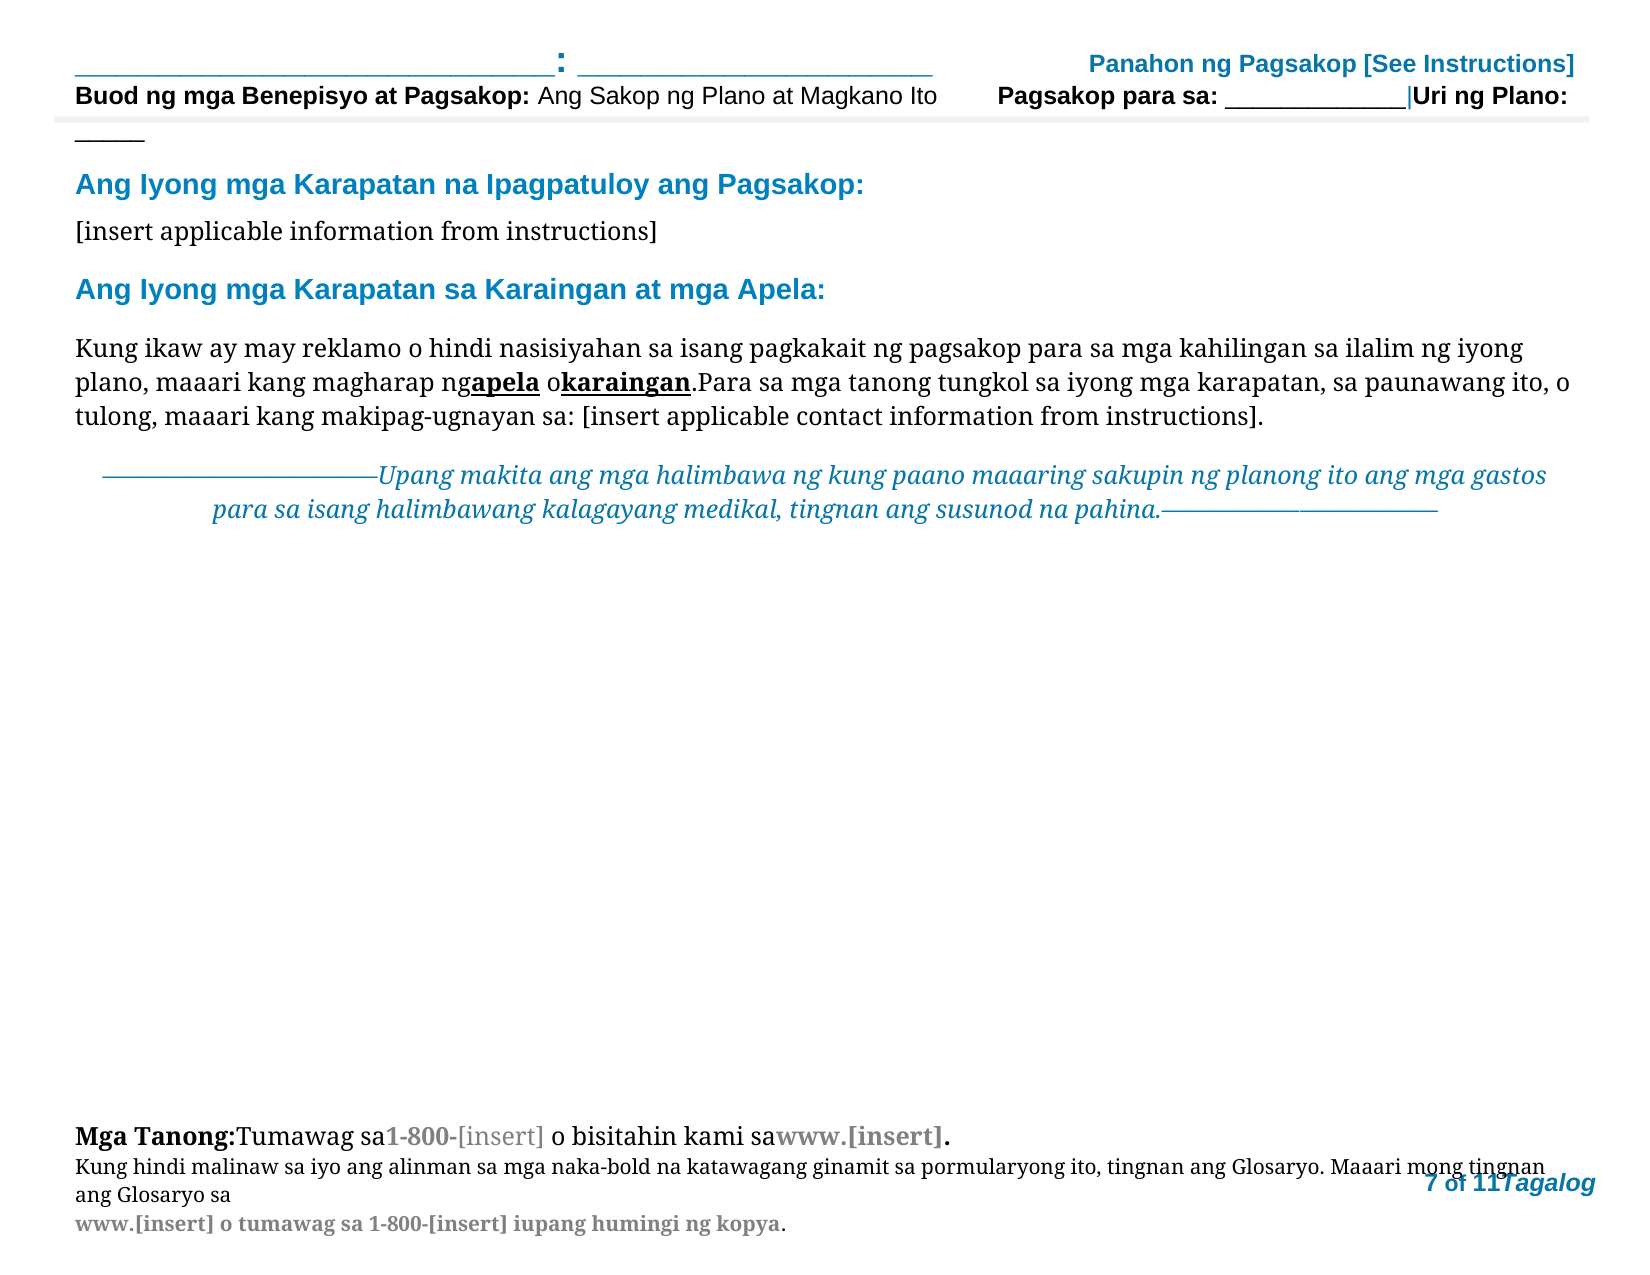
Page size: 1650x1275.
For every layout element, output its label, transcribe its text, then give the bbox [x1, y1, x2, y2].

text Ang Iyong mga Karapatan na Ipagpatuloy ang Pagsakop: [75, 167, 1575, 201]
text ––––––––––––––––––––––Upang makita ang mga halimbawa ng kung paano maaaring sakupin ng planong ito ang mga gastos para sa isang halimbawang kalagayang medikal, tingnan ang susunod na pahina.–––––––––––––––––––––– [75, 458, 1575, 526]
text [insert applicable information from instructions] [75, 213, 1575, 247]
text Kung ikaw ay may reklamo o hindi nasisiyahan sa isang pagkakait ng pagsakop para sa mga kahilingan sa ilalim ng iyong plano, maaari kang magharap ngapela okaraingan.Para sa mga tanong tungkol sa iyong mga karapatan, sa paunawang ito, o tulong, maaari kang makipag-ugnayan sa: [insert applicable contact information from instructions]. [75, 331, 1575, 433]
text Ang Iyong mga Karapatan sa Karaingan at mga Apela: [75, 272, 1575, 306]
